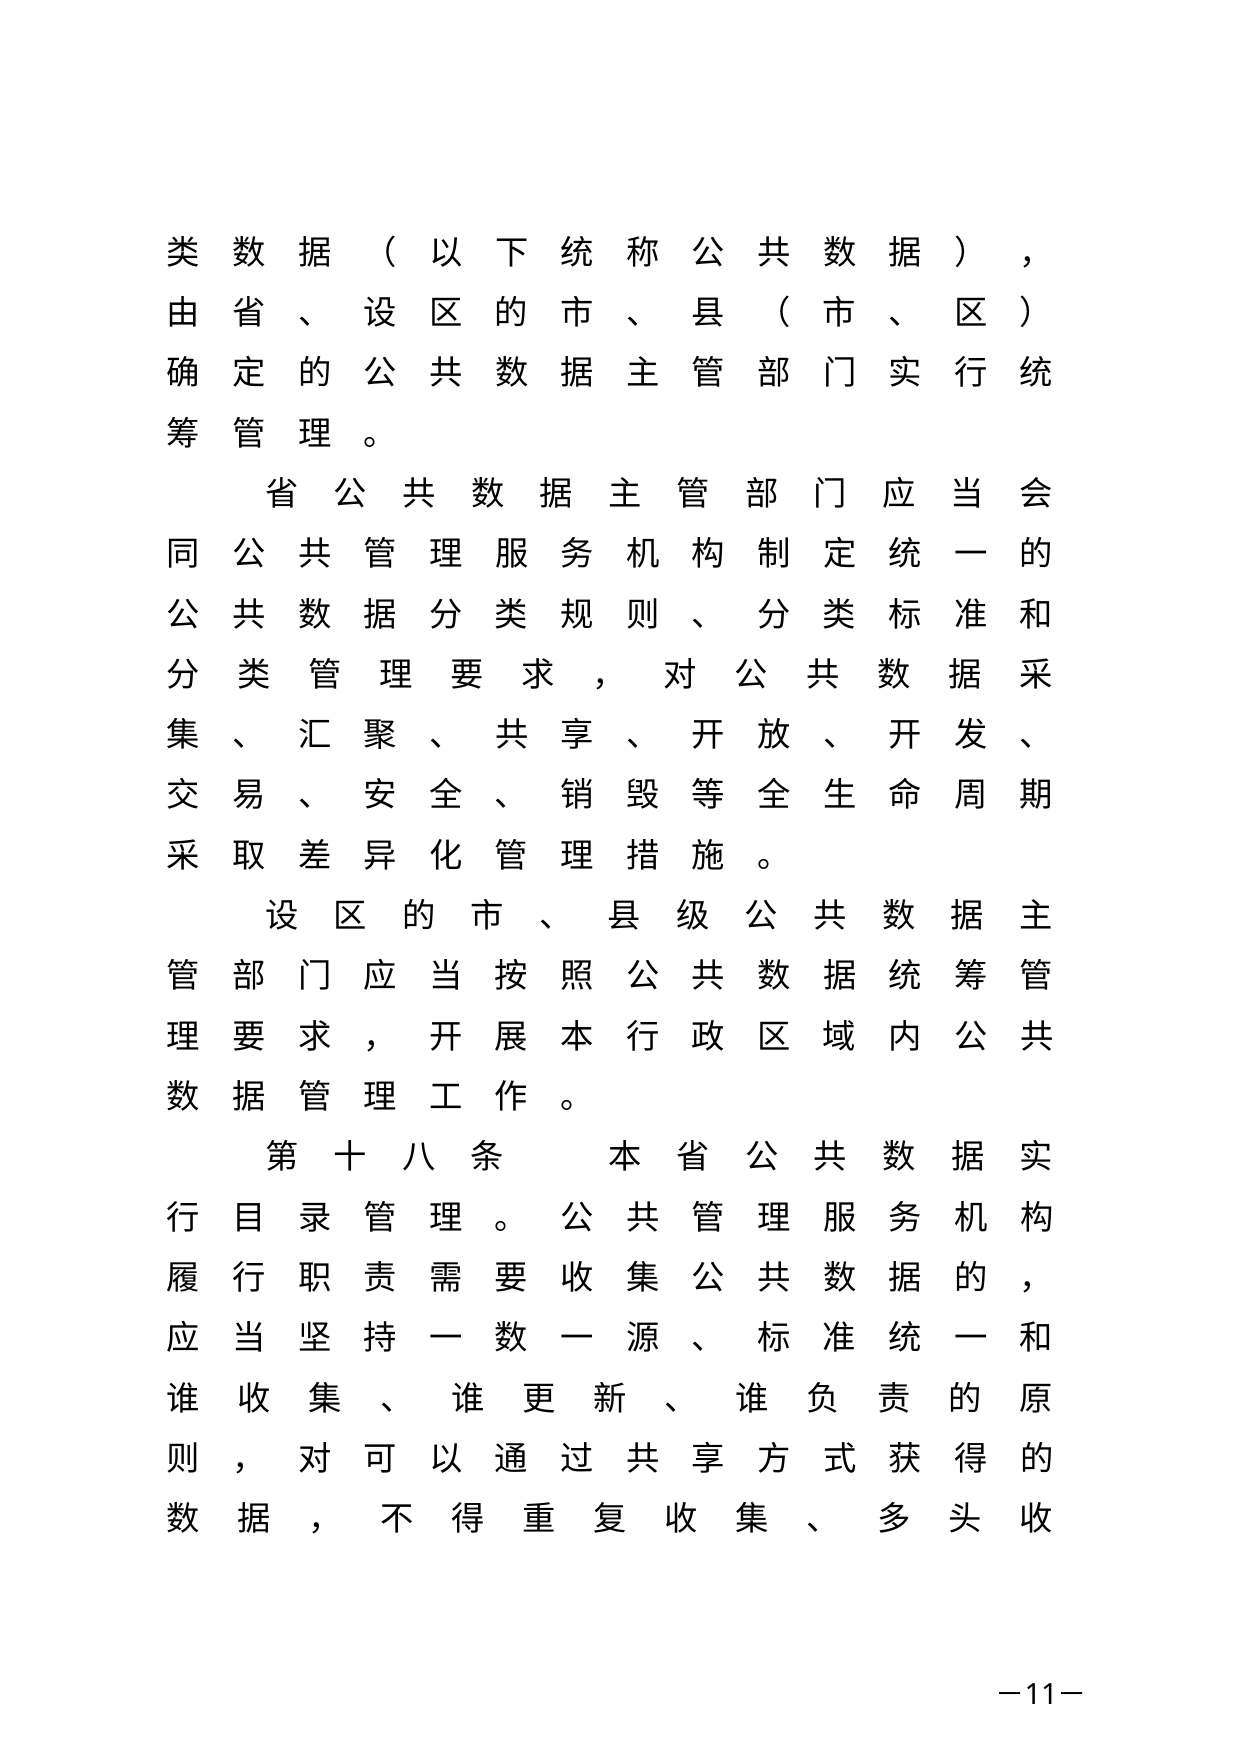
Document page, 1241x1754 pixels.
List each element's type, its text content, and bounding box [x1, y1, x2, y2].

text 省公共数据主管部门应当会同公共管理服务机构制定统一的公共数据分类规则、分类标准和分类管理要求，对公共数据采集、汇聚、共享、开放、开发、交易、安全、销毁等全生命周期采取差异化管理措施。 [167, 461, 1085, 883]
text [167, 1124, 1085, 1546]
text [167, 219, 1085, 461]
text 设区的市、县级公共数据主管部门应当按照公共数据统筹管理要求，开展本行政区域内公共数据管理工作。 [167, 883, 1085, 1124]
